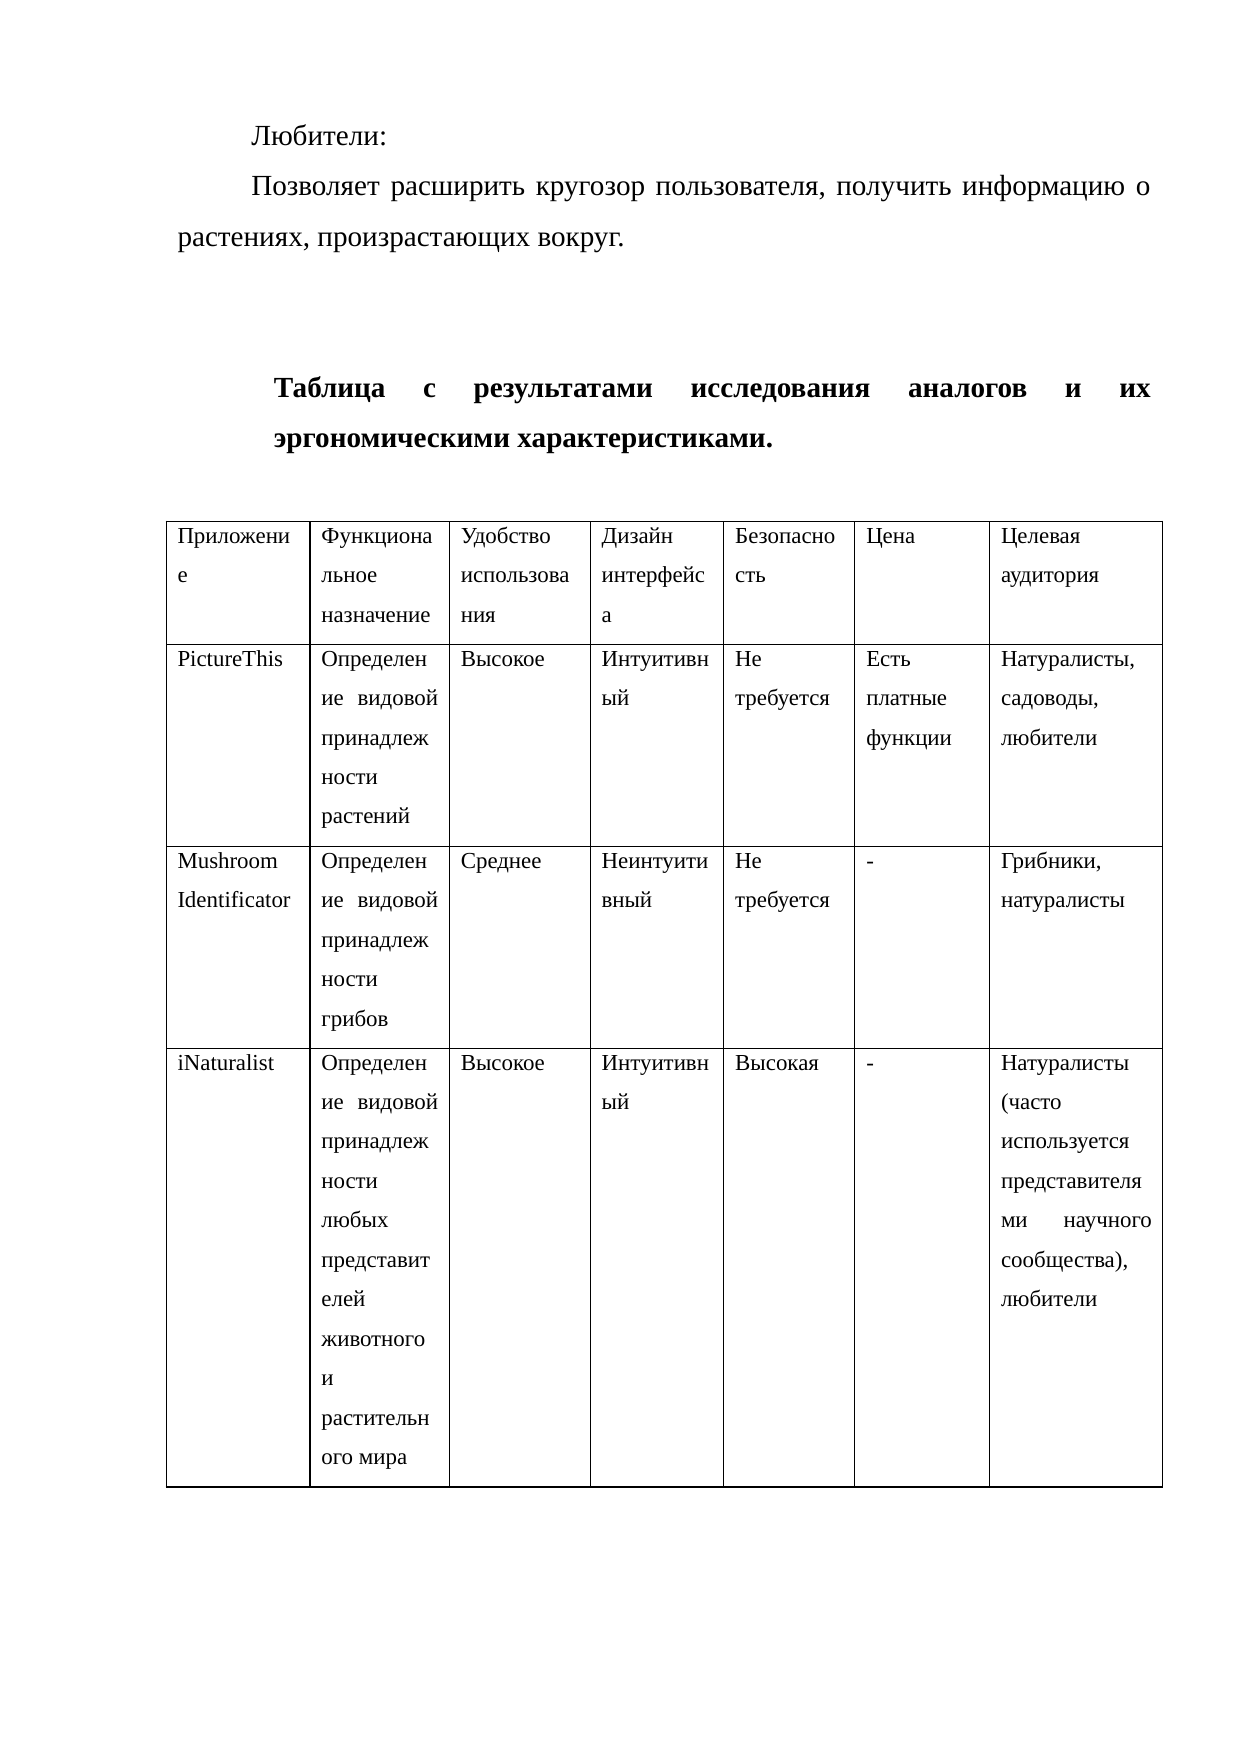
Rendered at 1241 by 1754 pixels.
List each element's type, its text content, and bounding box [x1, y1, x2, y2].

table_cell Неинтуитивный [591, 847, 723, 1048]
table_cell PictureThis [167, 645, 309, 846]
table_cell Определение видовой принадлежности растений [311, 645, 449, 846]
table_cell - [855, 1049, 989, 1486]
table_cell Есть платные функции [855, 645, 989, 846]
table_cell Не требуется [724, 645, 854, 846]
table_cell Mushroom Identificator [167, 847, 309, 1048]
table_header Безопасность [724, 522, 854, 644]
table_cell - [855, 847, 989, 1048]
table_cell Натуралисты, садоводы, любители [990, 645, 1162, 846]
table_cell iNaturalist [167, 1049, 309, 1486]
table_header Целевая аудитория [990, 522, 1162, 644]
text Любители: [177, 118, 1152, 152]
text Позволяет расширить кругозор пользователя, получить информацию о растениях, произрастающих вокруг. [177, 168, 1152, 252]
table_cell Определение видовой принадлежности любых представителей животного и растительного мира [311, 1049, 449, 1486]
table_header Цена [855, 522, 989, 644]
table_cell Определение видовой принадлежности грибов [311, 847, 449, 1048]
table_cell Интуитивный [591, 645, 723, 846]
table_cell Грибники, натуралисты [990, 847, 1162, 1048]
table_header Приложение [167, 522, 309, 644]
table_cell Высокое [450, 1049, 590, 1486]
table_cell Среднее [450, 847, 590, 1048]
table_cell Высокое [450, 645, 590, 846]
text Таблица с результатами исследования аналогов и их эргономическими характеристиками. [274, 370, 1152, 453]
table_cell Не требуется [724, 847, 854, 1048]
table_cell Натуралисты (часто используется представителями научного сообщества), любители [990, 1049, 1162, 1486]
table_cell Интуитивный [591, 1049, 723, 1486]
table_header Дизайн интерфейса [591, 522, 723, 644]
table_header Удобство использования [450, 522, 590, 644]
table_cell Высокая [724, 1049, 854, 1486]
table_header Функциональное назначение [311, 522, 449, 644]
